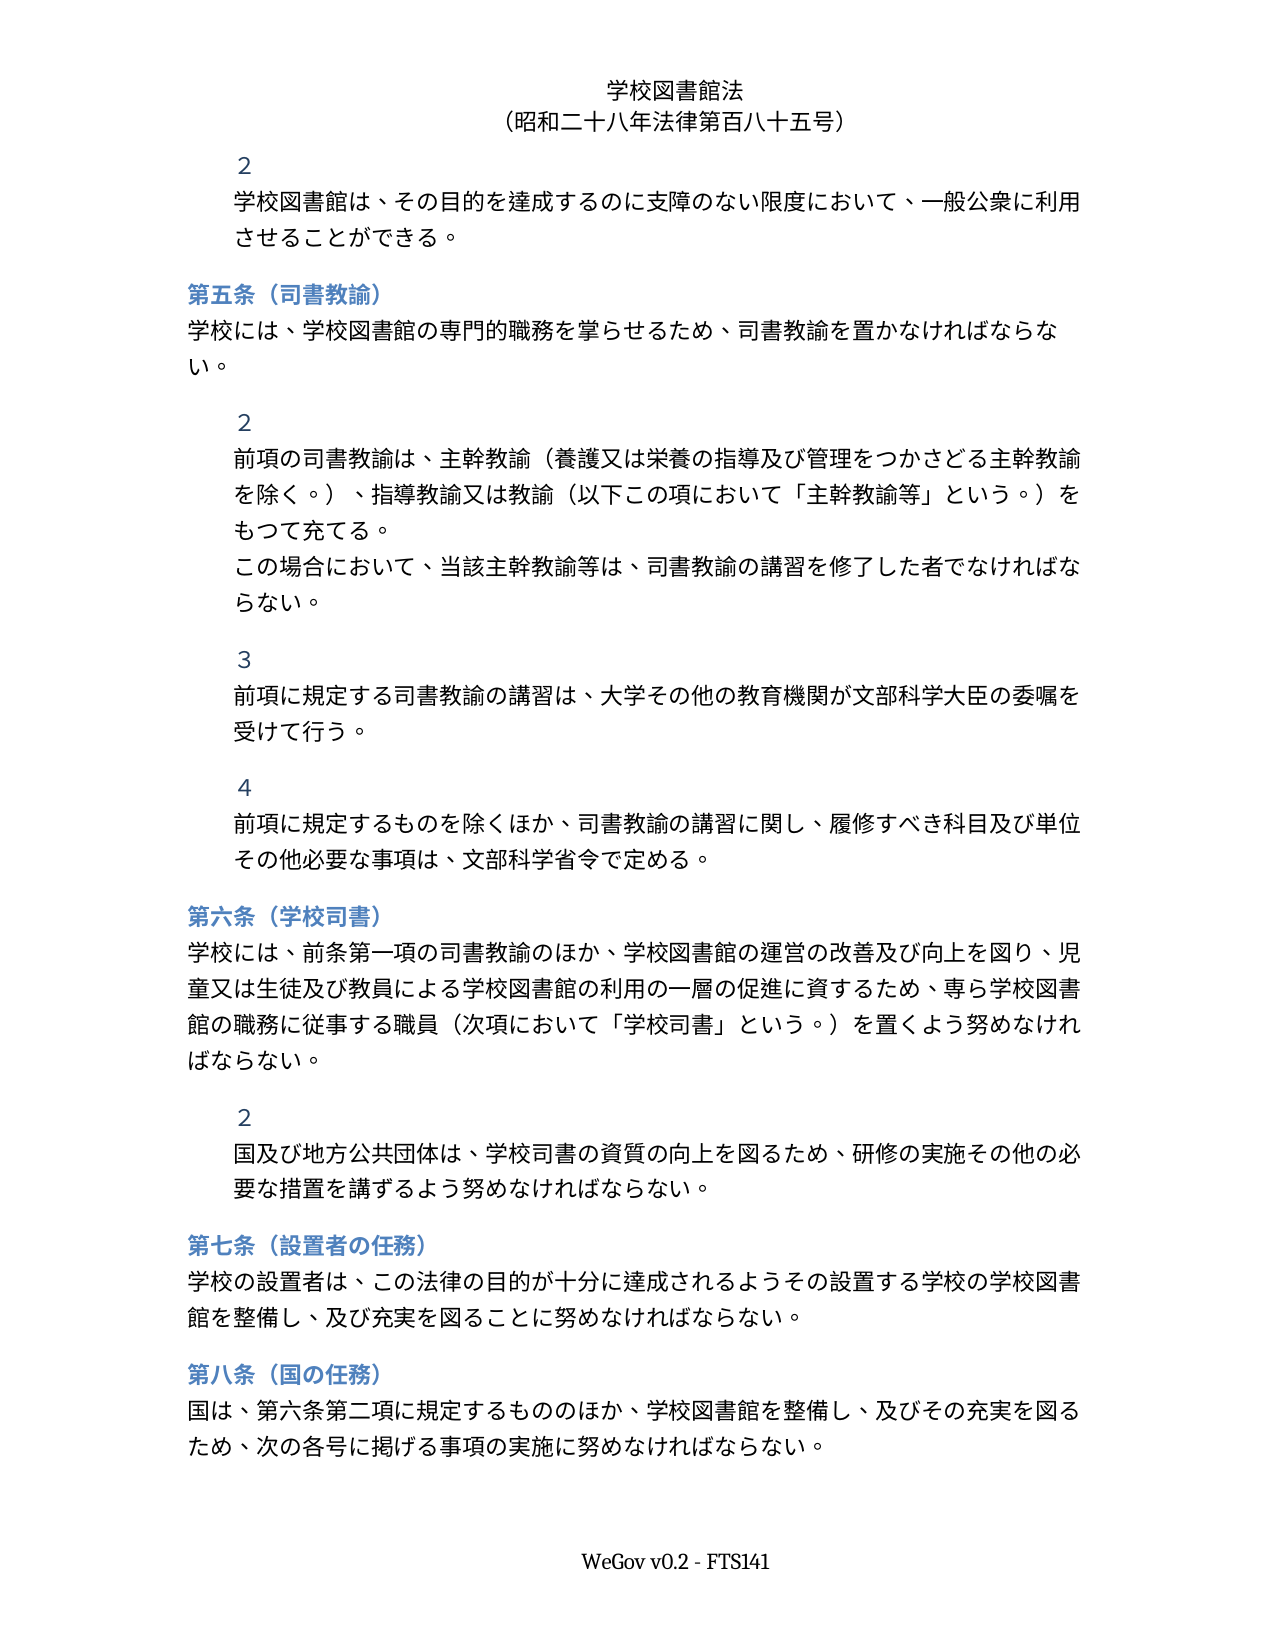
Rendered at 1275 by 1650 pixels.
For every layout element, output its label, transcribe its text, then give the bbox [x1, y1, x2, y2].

subtitle 第五条（司書教諭） [187, 279, 1087, 310]
subtitle 第七条（設置者の任務） [187, 1230, 1087, 1261]
text 学校には、学校図書館の専門的職務を掌らせるため、司書教諭を置かなければならない。 [187, 314, 1087, 382]
text 前項に規定するものを除くほか、司書教諭の講習に関し、履修すべき科目及び単位その他必要な事項は、文部科学省令で定める。 [233, 808, 1087, 876]
text 前項の司書教諭は、主幹教諭（養護又は栄養の指導及び管理をつかさどる主幹教諭を除く。）、指導教諭又は教諭（以下この項において「主幹教諭等」という。）をもつて充てる。 この場合において、当該主幹教諭等は、司書教諭の講習を修了した者でなければならない。 [233, 443, 1087, 618]
subtitle 第六条（学校司書） [187, 901, 1087, 932]
subtitle ４ [233, 772, 1087, 804]
subtitle ２ [233, 1102, 1087, 1133]
text 前項に規定する司書教諭の講習は、大学その他の教育機関が文部科学大臣の委嘱を受けて行う。 [233, 680, 1087, 747]
text 国は、第六条第二項に規定するもののほか、学校図書館を整備し、及びその充実を図るため、次の各号に掲げる事項の実施に努めなければならない。 [187, 1395, 1087, 1462]
text 学校には、前条第一項の司書教諭のほか、学校図書館の運営の改善及び向上を図り、児童又は生徒及び教員による学校図書館の利用の一層の促進に資するため、専ら学校図書館の職務に従事する職員（次項において「学校司書」という。）を置くよう努めなければならない。 [187, 937, 1087, 1076]
subtitle ２ [233, 407, 1087, 438]
subtitle 第八条（国の任務） [187, 1359, 1087, 1390]
text 学校図書館は、その目的を達成するのに支障のない限度において、一般公衆に利用させることができる。 [233, 186, 1087, 253]
text 学校の設置者は、この法律の目的が十分に達成されるようその設置する学校の学校図書館を整備し、及び充実を図ることに努めなければならない。 [187, 1266, 1087, 1333]
text 国及び地方公共団体は、学校司書の資質の向上を図るため、研修の実施その他の必要な措置を講ずるよう努めなければならない。 [233, 1137, 1087, 1205]
subtitle ３ [233, 644, 1087, 675]
subtitle ２ [233, 150, 1087, 181]
